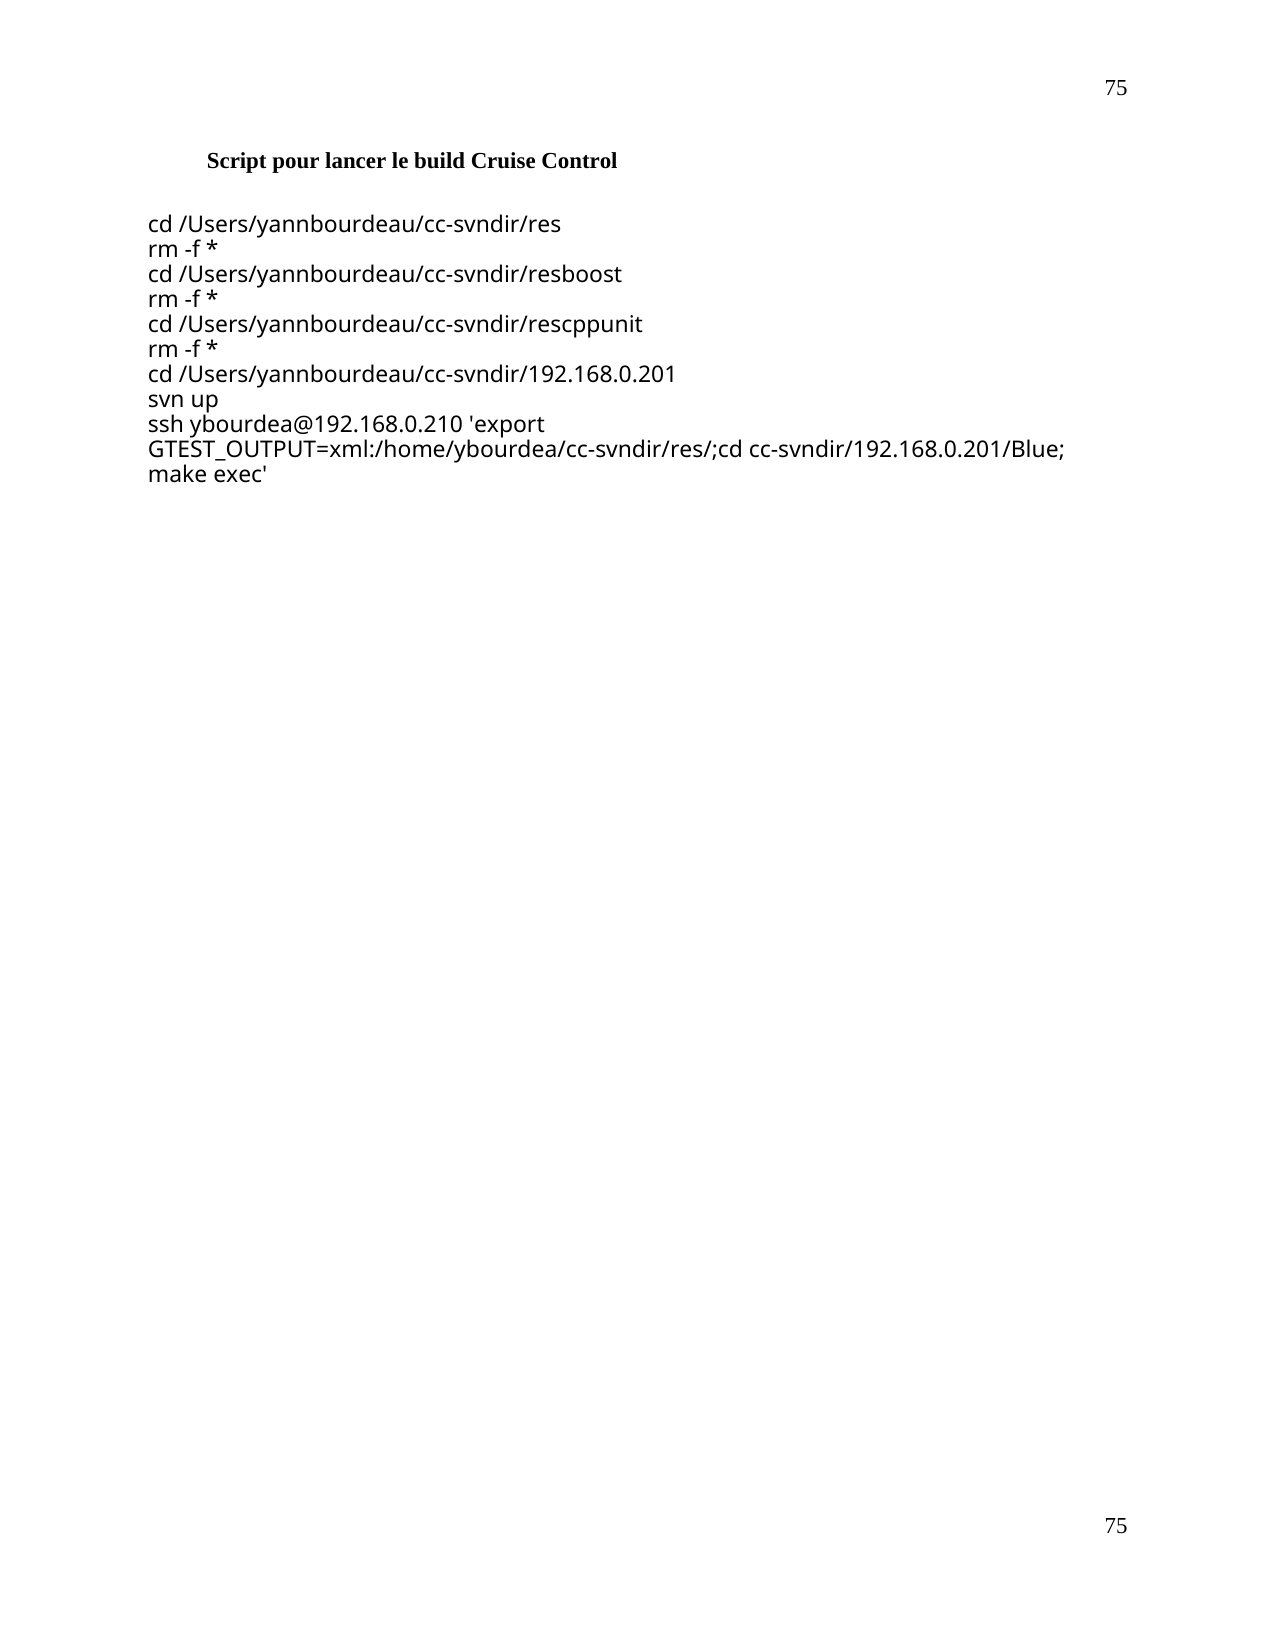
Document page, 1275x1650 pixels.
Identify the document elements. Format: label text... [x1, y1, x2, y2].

text rm -f * [148, 287, 1127, 312]
text cd /Users/yannbourdeau/cc-svndir/resboost [148, 262, 1127, 287]
text cd /Users/yannbourdeau/cc-svndir/rescppunit [148, 312, 1127, 337]
text ssh ybourdea@192.168.0.210 'export GTEST_OUTPUT=xml:/home/ybourdea/cc-svndir/res/;cd cc-svndir/192.168.0.201/Blue; make exec' [148, 412, 1127, 487]
text cd /Users/yannbourdeau/cc-svndir/res [148, 212, 1127, 237]
text cd /Users/yannbourdeau/cc-svndir/192.168.0.201 [148, 362, 1127, 387]
text rm -f * [148, 337, 1127, 362]
text rm -f * [148, 237, 1127, 262]
text Script pour lancer le build Cruise Control [148, 148, 1127, 174]
text svn up [148, 387, 1127, 412]
